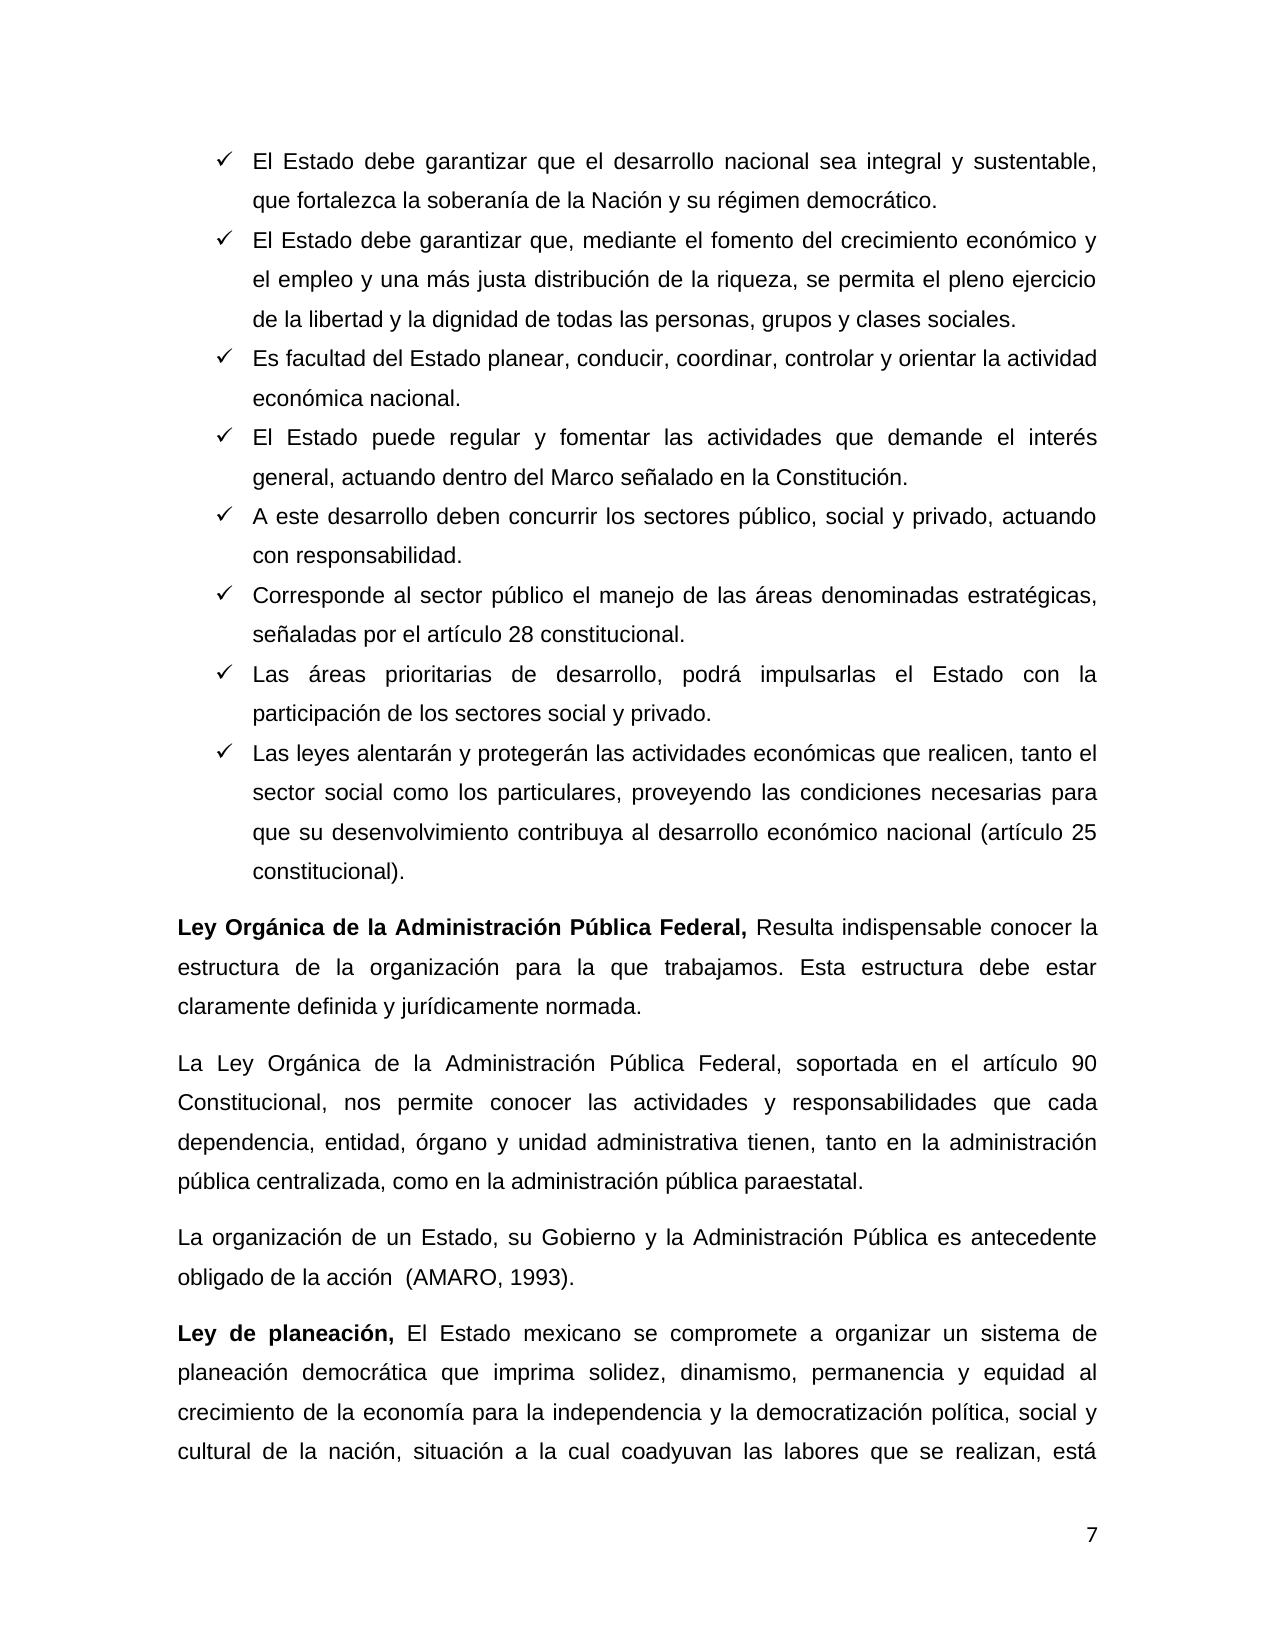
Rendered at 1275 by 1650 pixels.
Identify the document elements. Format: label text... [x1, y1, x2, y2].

list El Estado puede regular y fomentar las actividades que demande el interés general, actuando dentro del Marco señalado en la Constitución. [215, 424, 1098, 490]
list El Estado debe garantizar que el desarrollo nacional sea integral y sustentable, que fortalezca la soberanía de la Nación y su régimen democrático. [215, 148, 1098, 213]
text Ley Orgánica de la Administración Pública Federal, Resulta indispensable conocer la estructura de la organización para la que trabajamos. Esta estructura debe estar claramente definida y jurídicamente normada. [177, 914, 1098, 1020]
list Es facultad del Estado planear, conducir, coordinar, controlar y orientar la actividad económica nacional. [215, 345, 1098, 411]
list A este desarrollo deben concurrir los sectores público, social y privado, actuando con responsabilidad. [215, 503, 1098, 569]
text La Ley Orgánica de la Administración Pública Federal, soportada en el artículo 90 Constitucional, nos permite conocer las actividades y responsabilidades que cada dependencia, entidad, órgano y unidad administrativa tienen, tanto en la administración pública centralizada, como en la administración pública paraestatal. [177, 1049, 1098, 1194]
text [177, 1320, 1098, 1464]
list Corresponde al sector público el manejo de las áreas denominadas estratégicas, señaladas por el artículo 28 constitucional. [215, 582, 1098, 648]
text La organización de un Estado, su Gobierno y la Administración Pública es antecedente obligado de la acción . [177, 1224, 1098, 1290]
list El Estado debe garantizar que, mediante el fomento del crecimiento económico y el empleo y una más justa distribución de la riqueza, se permita el pleno ejercicio de la libertad y la dignidad de todas las personas, grupos y clases sociales. [215, 227, 1098, 332]
list Las áreas prioritarias de desarrollo, podrá impulsarlas el Estado con la participación de los sectores social y privado. [215, 661, 1098, 727]
list Las leyes alentarán y protegerán las actividades económicas que realicen, tanto el sector social como los particulares, proveyendo las condiciones necesarias para que su desenvolvimiento contribuya al desarrollo económico nacional (artículo 25 constitucional). [215, 740, 1098, 884]
